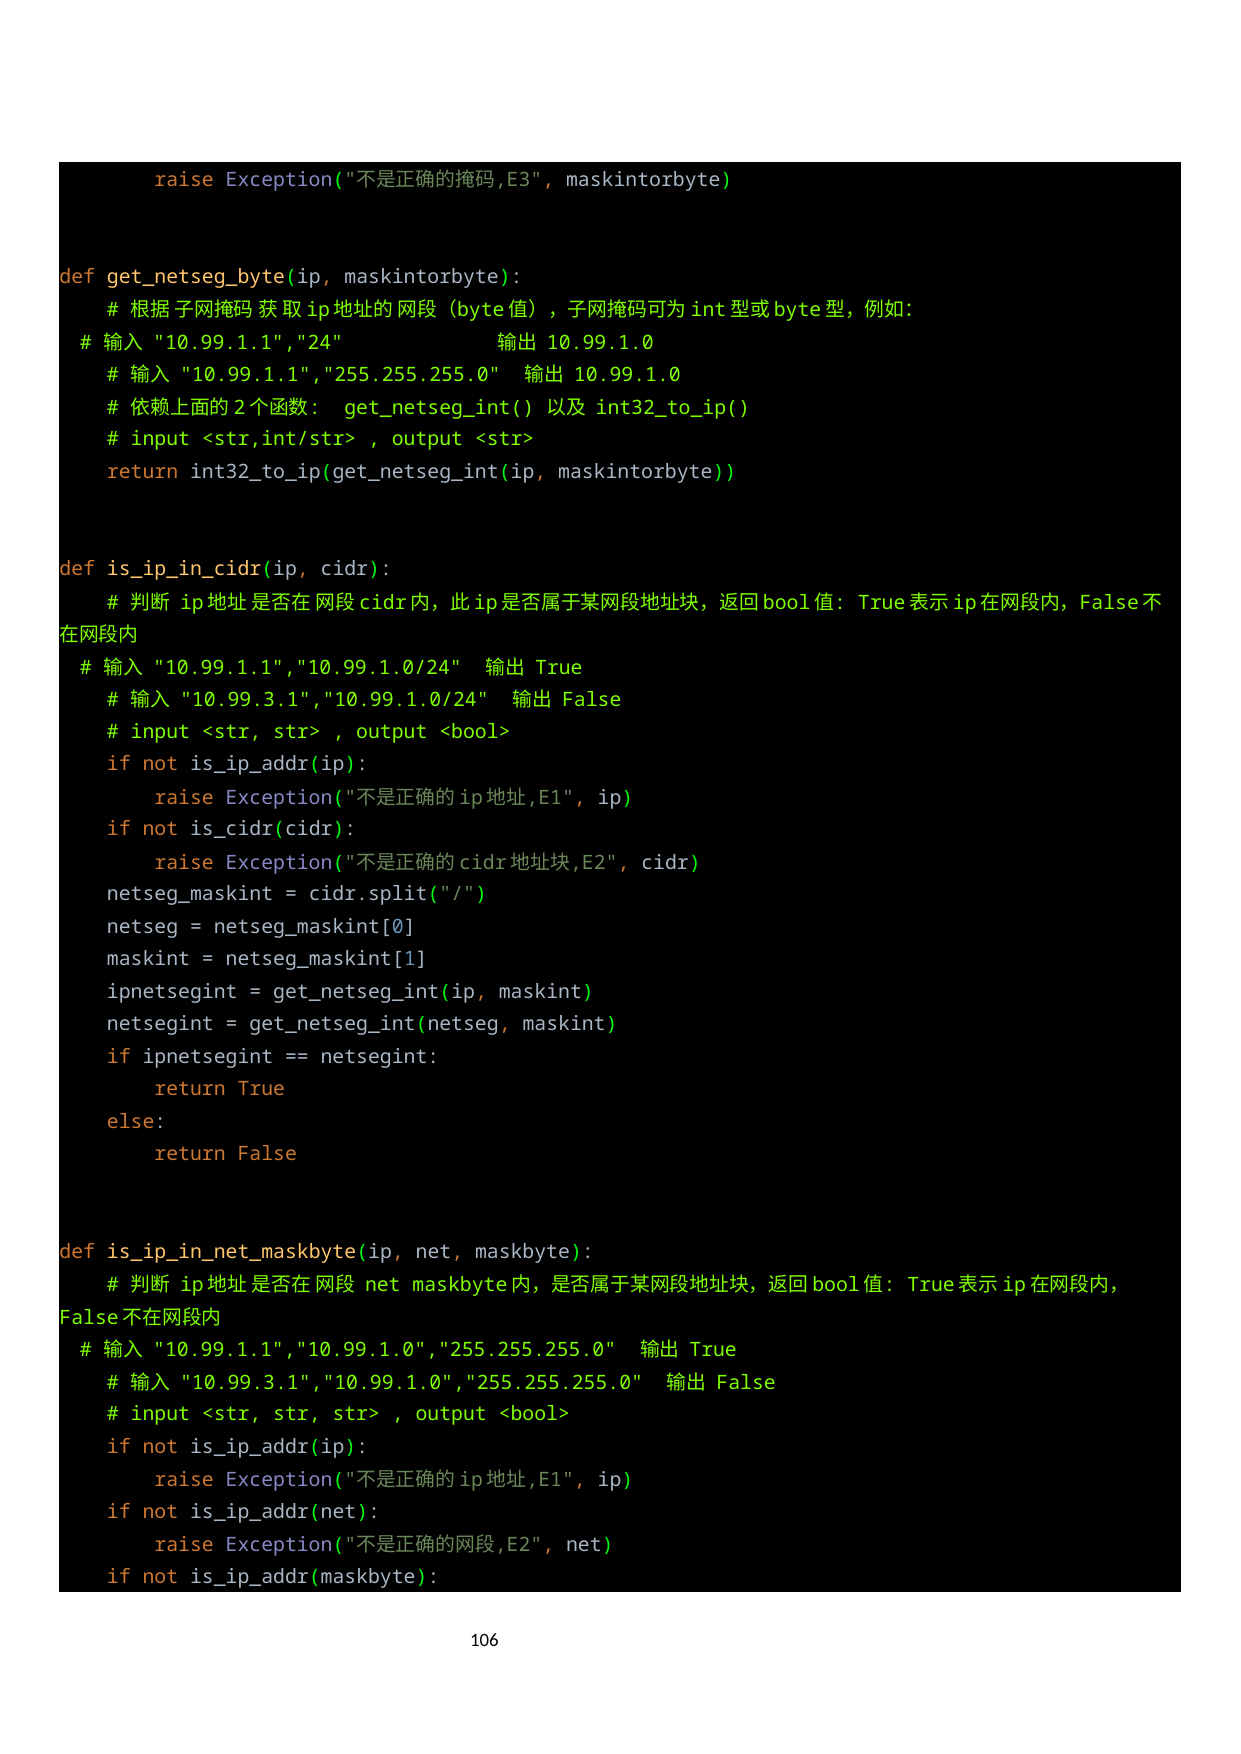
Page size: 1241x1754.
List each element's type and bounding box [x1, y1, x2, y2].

text [59, 162, 1181, 1592]
